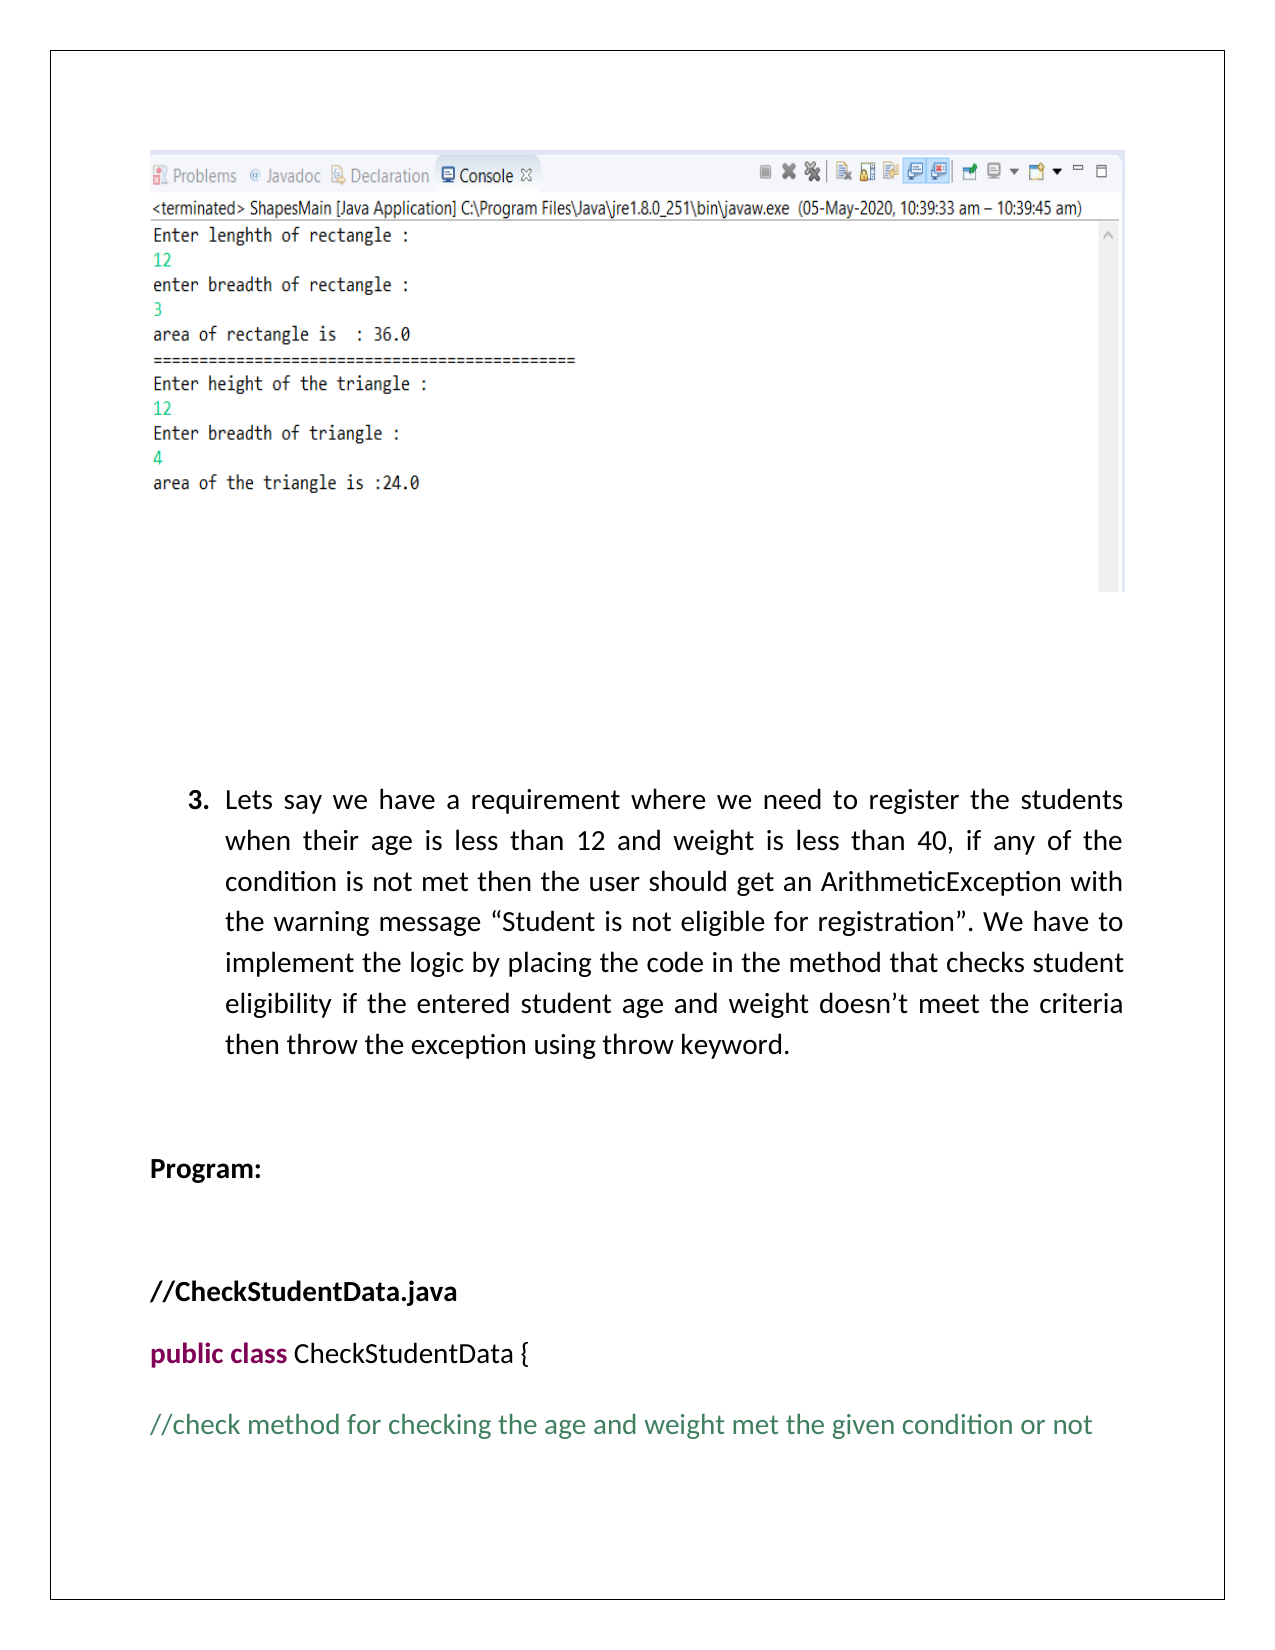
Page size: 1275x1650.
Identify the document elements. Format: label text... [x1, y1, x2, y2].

text Program: [150, 1150, 1125, 1186]
picture [150, 150, 1125, 592]
text //CheckStudentData.java [150, 1273, 1125, 1309]
text //check method for checking the age and weight met the given condition or not [150, 1406, 1125, 1442]
text public class CheckStudentData { [150, 1335, 1125, 1371]
list Lets say we have a requirement where we need to register the students when their age is less than 12 and weight is less than 40, if any of the condition is not met then the user should get an ArithmeticException with the warning message “Student is not eligible for registration”. We have to implement the logic by placing the code in the method that checks student eligibility if the entered student age and weight doesn’t meet the criteria then throw the exception using throw keyword. [187, 781, 1125, 1062]
